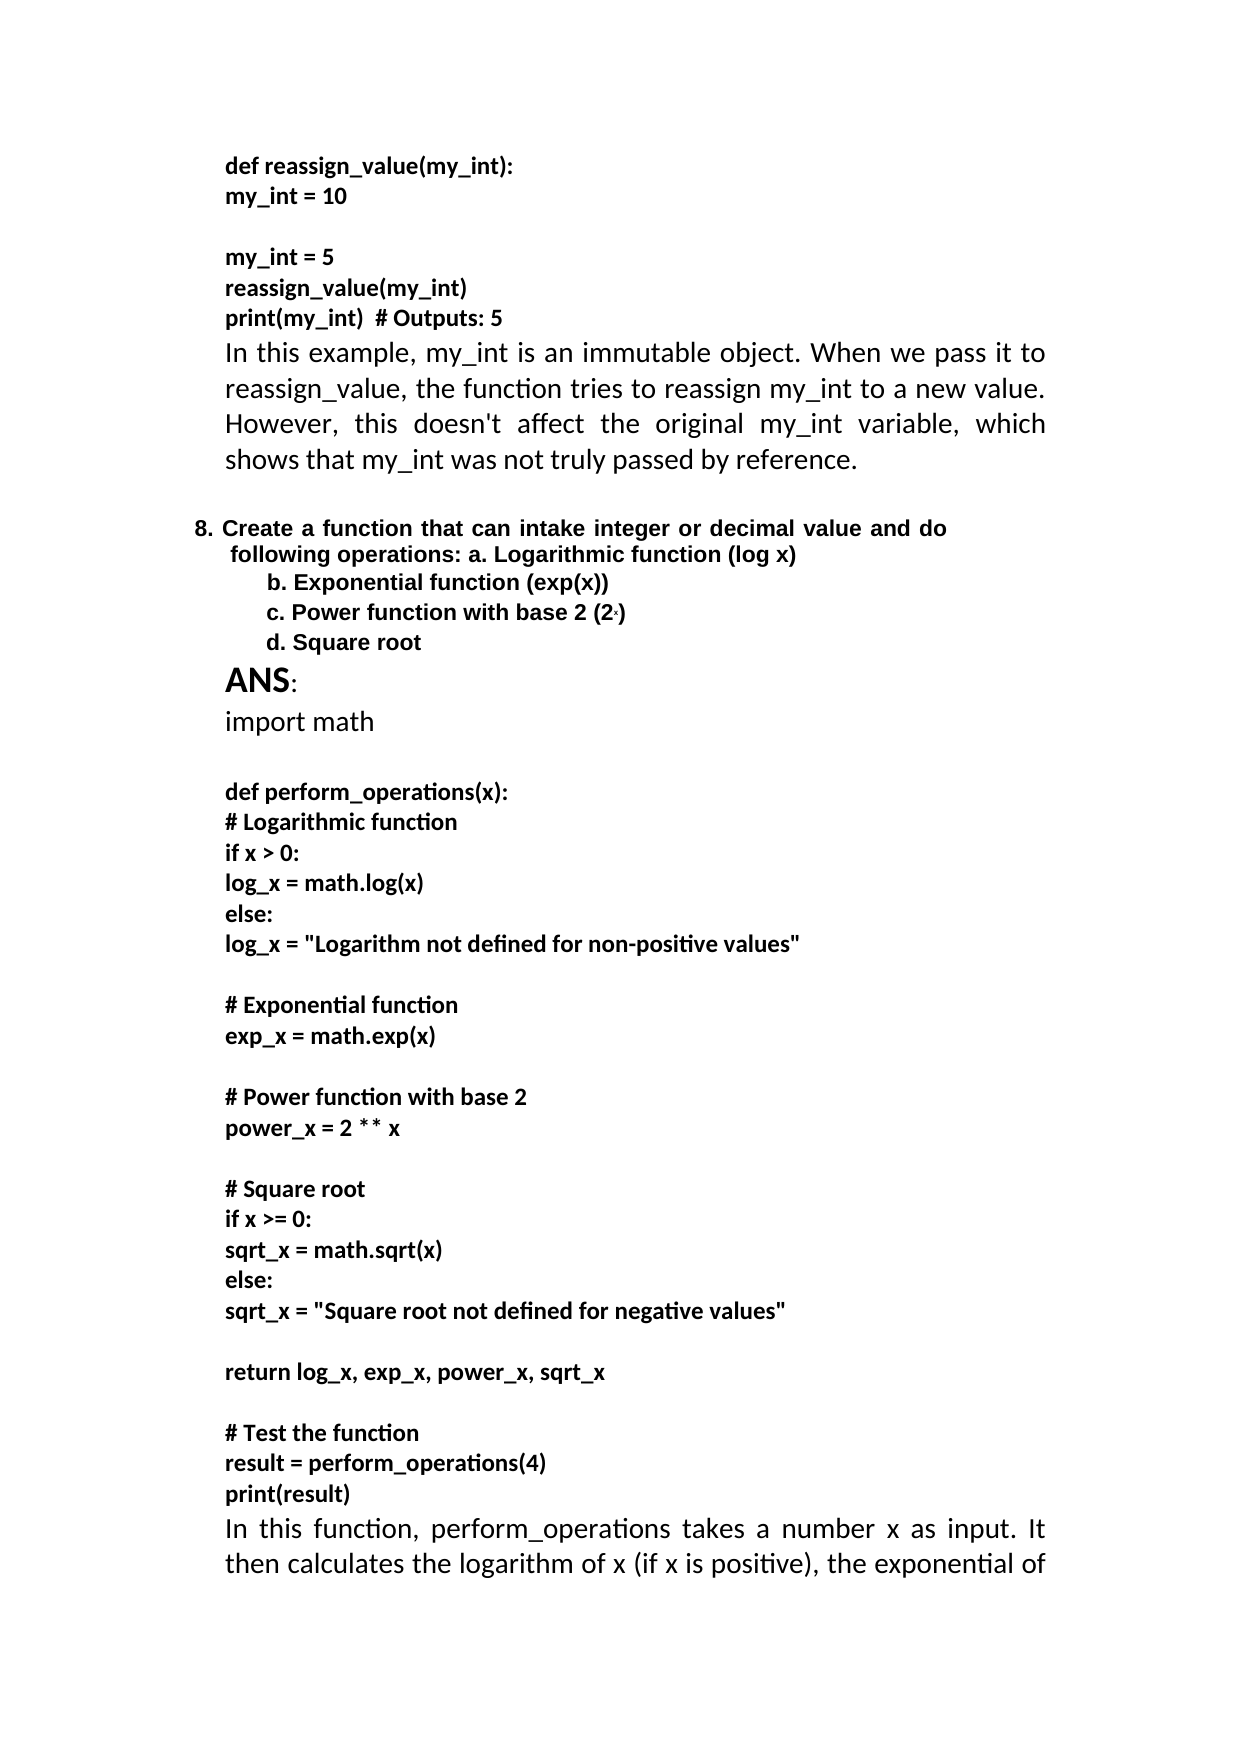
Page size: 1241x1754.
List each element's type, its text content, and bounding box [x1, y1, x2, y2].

text 8. Create a function that can intake integer or decimal value and do following operations: a. Logarithmic function (log x) [194, 515, 948, 568]
text if x > 0: [225, 837, 1047, 867]
text # Test the function [225, 1417, 1047, 1447]
text log_x = math.log(x) [225, 867, 1047, 898]
text # Logarithmic function [225, 806, 1047, 837]
text d. Square root [266, 629, 1090, 655]
text print(result) [225, 1478, 1047, 1508]
text if x >= 0: [225, 1203, 1047, 1234]
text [225, 1510, 1047, 1581]
text power_x = 2 ** x [225, 1112, 1047, 1142]
text In this example, my_int is an immutable object. When we pass it to reassign_value, the function tries to reassign my_int to a new value. However, this doesn't affect the original my_int variable, which shows that my_int was not truly passed by reference. [225, 334, 1047, 477]
text import math [225, 703, 1047, 739]
text my_int = 10 [225, 181, 1047, 211]
text else: [225, 1264, 1047, 1295]
text else: [225, 898, 1047, 928]
text reassign_value(my_int) [225, 272, 1047, 303]
text b. Exponential function (exp(x)) [267, 569, 1090, 595]
text return log_x, exp_x, power_x, sqrt_x [225, 1356, 1047, 1386]
text log_x = "Logarithm not defined for non-positive values" [225, 928, 1047, 959]
text def reassign_value(my_int): [225, 150, 1047, 181]
text # Power function with base 2 [225, 1081, 1047, 1112]
text # Square root [225, 1173, 1047, 1203]
text sqrt_x = "Square root not defined for negative values" [225, 1295, 1047, 1325]
text c. Power function with base 2 (2x) [266, 599, 1090, 625]
text result = perform_operations(4) [225, 1447, 1047, 1478]
text def perform_operations(x): [225, 776, 1047, 806]
text print(my_int) # Outputs: 5 [225, 303, 1047, 333]
text sqrt_x = math.sqrt(x) [225, 1234, 1047, 1264]
text ANS: [225, 656, 1047, 702]
text exp_x = math.exp(x) [225, 1020, 1047, 1051]
text # Exponential function [225, 989, 1047, 1020]
text my_int = 5 [225, 242, 1047, 272]
